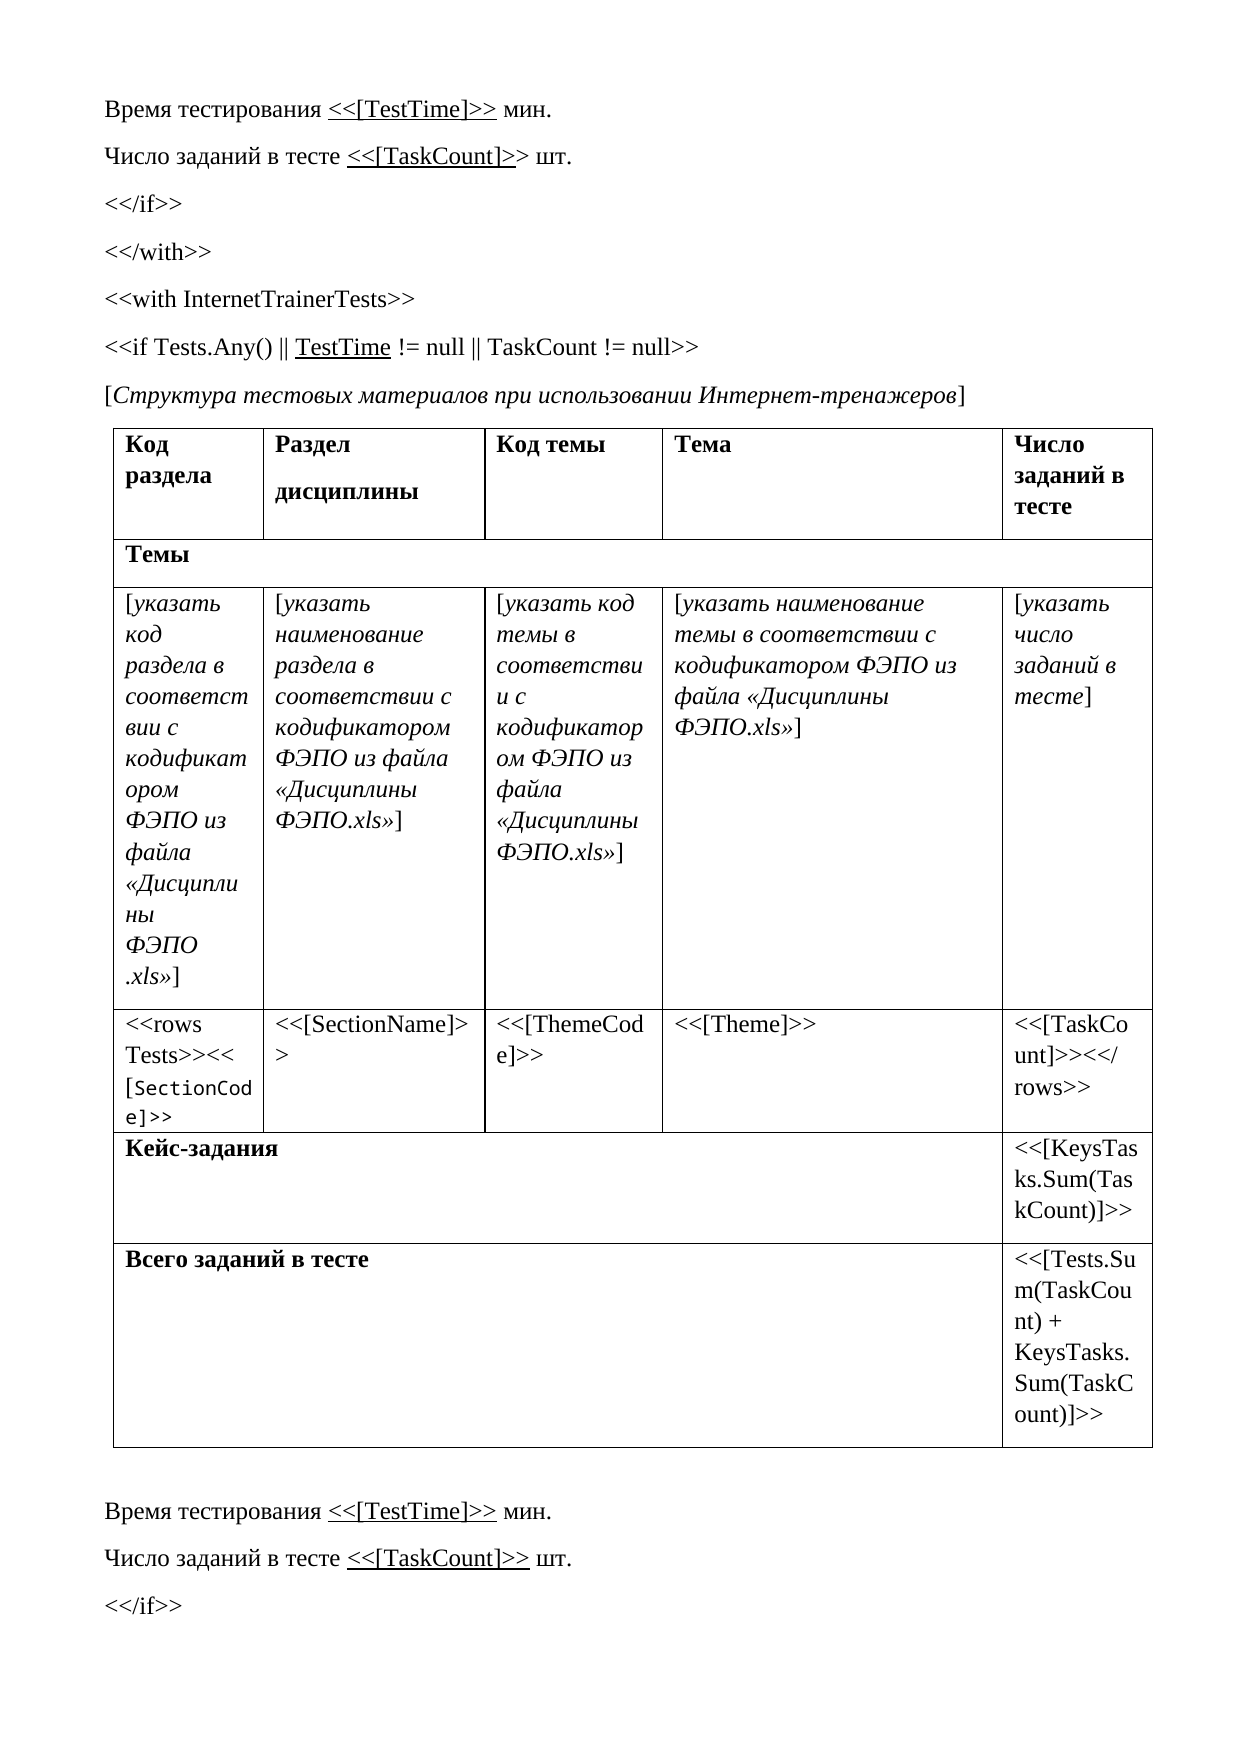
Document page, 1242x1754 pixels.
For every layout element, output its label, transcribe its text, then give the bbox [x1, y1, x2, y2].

table_cell Кейс-задания [114, 1133, 1002, 1243]
text Время тестирования <<[TestTime]>> мин. [104, 1496, 1169, 1524]
table_cell <<[KeysTasks.Sum(TaskCount)]>> [1003, 1133, 1152, 1243]
text <<if Tests.Any() || TestTime != null || TaskCount != null>> [104, 332, 1169, 361]
text Число заданий в тесте <<[TaskCount]>> шт. [104, 1543, 1169, 1572]
table_cell [указать наименование темы в соответствии с кодификатором ФЭПО из файла «Дисциплины ФЭПО.xls»] [663, 588, 1002, 1008]
table_cell <<[Tests.Sum(TaskCount) + KeysTasks.Sum(TaskCount)]>> [1003, 1244, 1152, 1447]
table_cell Темы [114, 540, 1152, 587]
table_cell <<[TaskCount]>><</rows>> [1003, 1010, 1152, 1132]
table_cell <<[SectionName]>> [264, 1010, 484, 1132]
table_cell [указать код раздела в соответствии с кодификатором ФЭПО из файла «Дисциплины ФЭПО.xls»] [114, 588, 263, 1008]
table_cell <<rows Tests>><<[SectionCode]>> [114, 1010, 263, 1132]
table_header Число заданий в тесте [1003, 429, 1152, 538]
table_cell <<[ThemeCode]>> [486, 1010, 662, 1132]
table_header Код темы [486, 429, 662, 538]
table_header Код раздела [114, 429, 263, 538]
table_cell Всего заданий в тесте [114, 1244, 1002, 1447]
table_cell [указать код темы в соответствии с кодификатором ФЭПО из файла «Дисциплины ФЭПО.xls»] [486, 588, 662, 1008]
table_cell [указать число заданий в тесте] [1003, 588, 1152, 1008]
text Время тестирования <<[TestTime]>> мин. [104, 94, 1169, 122]
text [Структура тестовых материалов при использовании Интернет-тренажеров] [104, 380, 1169, 409]
text <</if>> [104, 1591, 1169, 1620]
table_cell <<[Theme]>> [663, 1010, 1002, 1132]
text <</with>> [104, 237, 1169, 266]
text <</if>> [104, 189, 1169, 218]
text Число заданий в тесте <<[TaskCount]>> шт. [104, 141, 1169, 170]
text <<with InternetTrainerTests>> [104, 284, 1169, 313]
table_cell [указать наименование раздела в соответствии с кодификатором ФЭПО из файла «Дисциплины ФЭПО.xls»] [264, 588, 484, 1008]
table_header Раздел дисциплины [264, 429, 484, 538]
table_header Тема [663, 429, 1002, 538]
